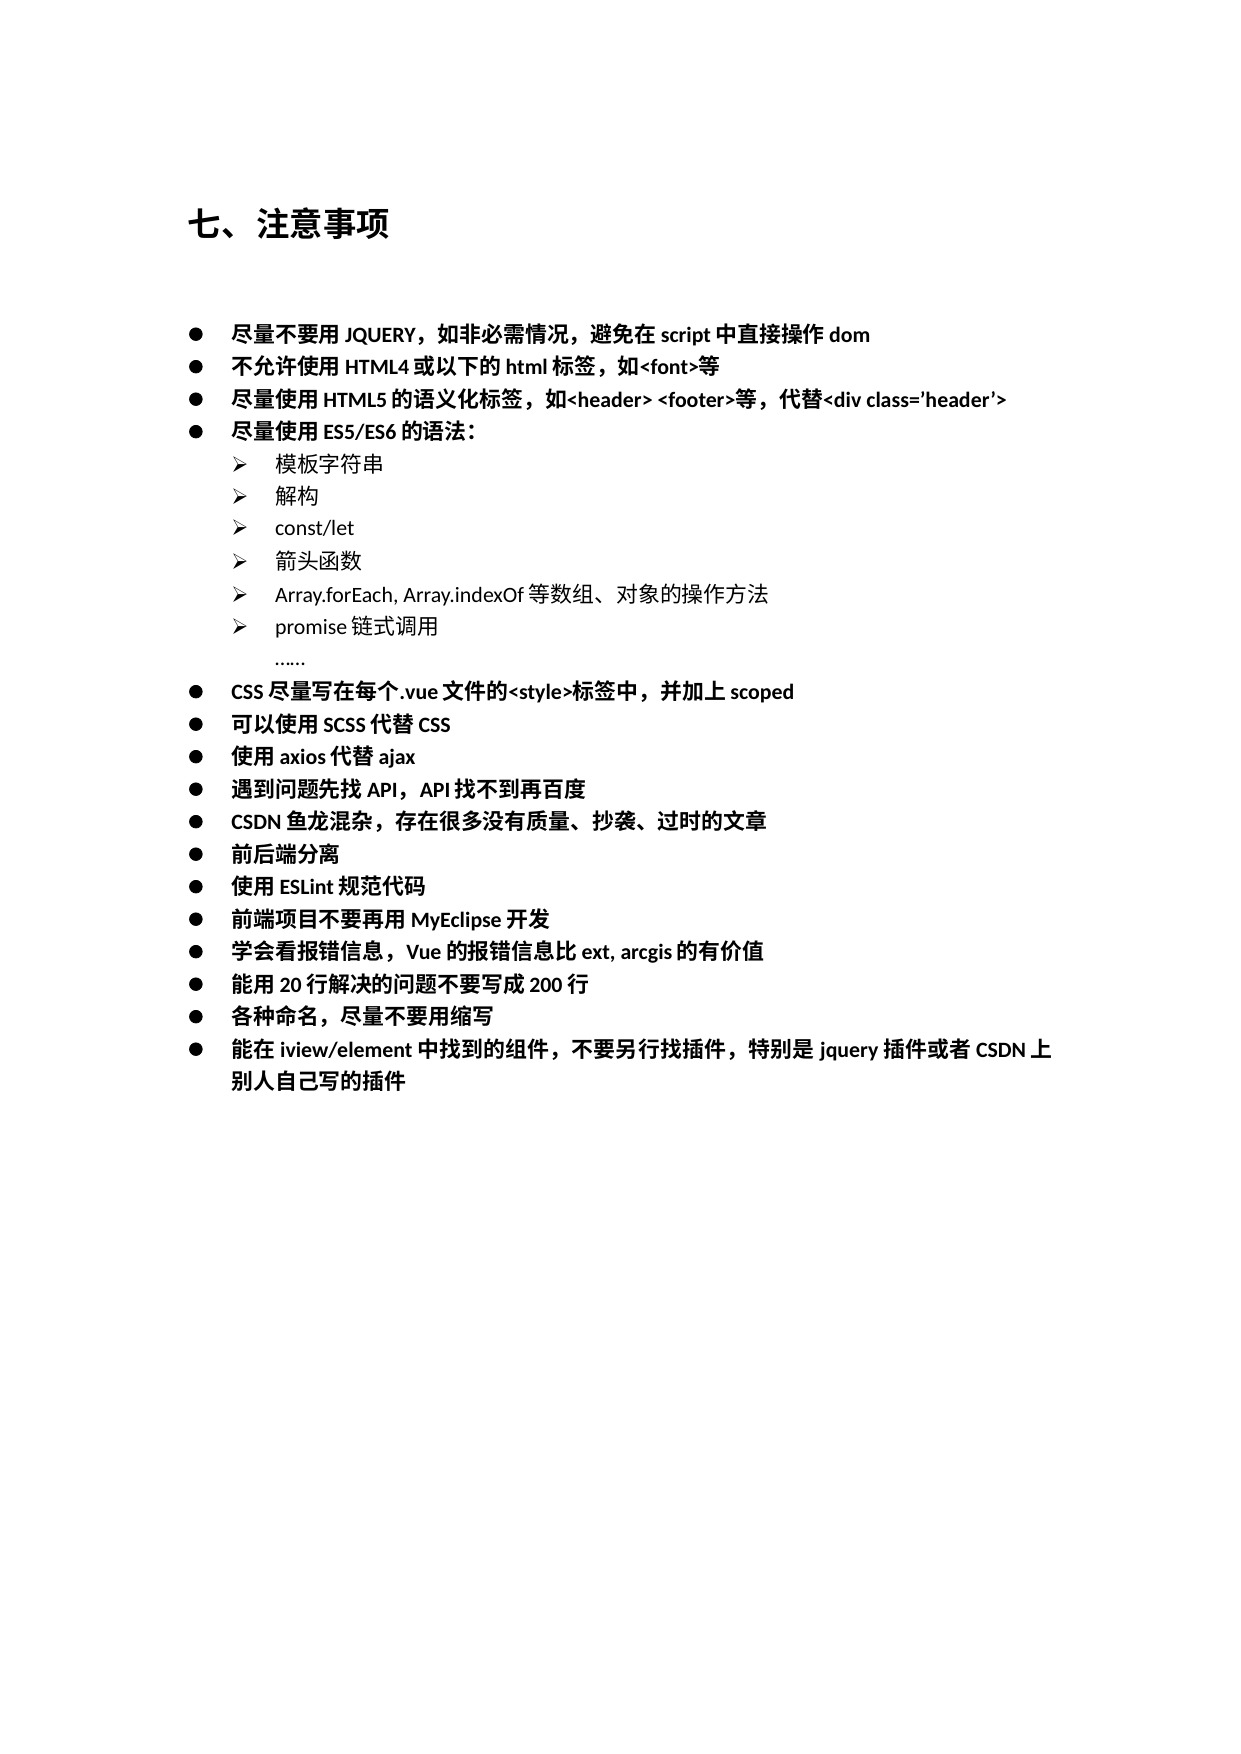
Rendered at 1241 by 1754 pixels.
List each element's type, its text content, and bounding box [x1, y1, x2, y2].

text …… [231, 641, 1053, 674]
list 能在iview/element中找到的组件，不要另行找插件，特别是jquery插件或者CSDN上别人自己写的插件 [187, 1031, 1053, 1096]
list 遇到问题先找API，API找不到再百度 [187, 771, 1053, 804]
list 尽量不要用JQUERY，如非必需情况，避免在script中直接操作dom [187, 316, 1053, 349]
list 前端项目不要再用MyEclipse开发 [187, 901, 1053, 934]
list 尽量使用ES5/ES6的语法： [187, 414, 1053, 446]
subtitle 注意事项 [187, 189, 1053, 254]
list 学会看报错信息，Vue的报错信息比ext, arcgis的有价值 [187, 934, 1053, 966]
list CSDN鱼龙混杂，存在很多没有质量、抄袭、过时的文章 [187, 804, 1053, 836]
list 尽量使用HTML5的语义化标签，如<header> <footer>等，代替<div class=’header’> [187, 381, 1053, 414]
list 箭头函数 [231, 544, 1053, 576]
list Array.forEach, Array.indexOf等数组、对象的操作方法 [231, 576, 1053, 609]
list 可以使用SCSS代替CSS [187, 706, 1053, 739]
list CSS尽量写在每个.vue文件的<style>标签中，并加上scoped [187, 674, 1053, 706]
list 使用ESLint规范代码 [187, 869, 1053, 901]
list 前后端分离 [187, 836, 1053, 869]
list 模板字符串 [231, 446, 1053, 479]
list 使用axios代替ajax [187, 739, 1053, 771]
list 解构 [231, 479, 1053, 511]
list 能用20行解决的问题不要写成200行 [187, 966, 1053, 999]
list promise链式调用 [231, 609, 1053, 641]
list 不允许使用HTML4或以下的html标签，如<font>等 [187, 349, 1053, 381]
list const/let [231, 511, 1053, 544]
list 各种命名，尽量不要用缩写 [187, 999, 1053, 1031]
